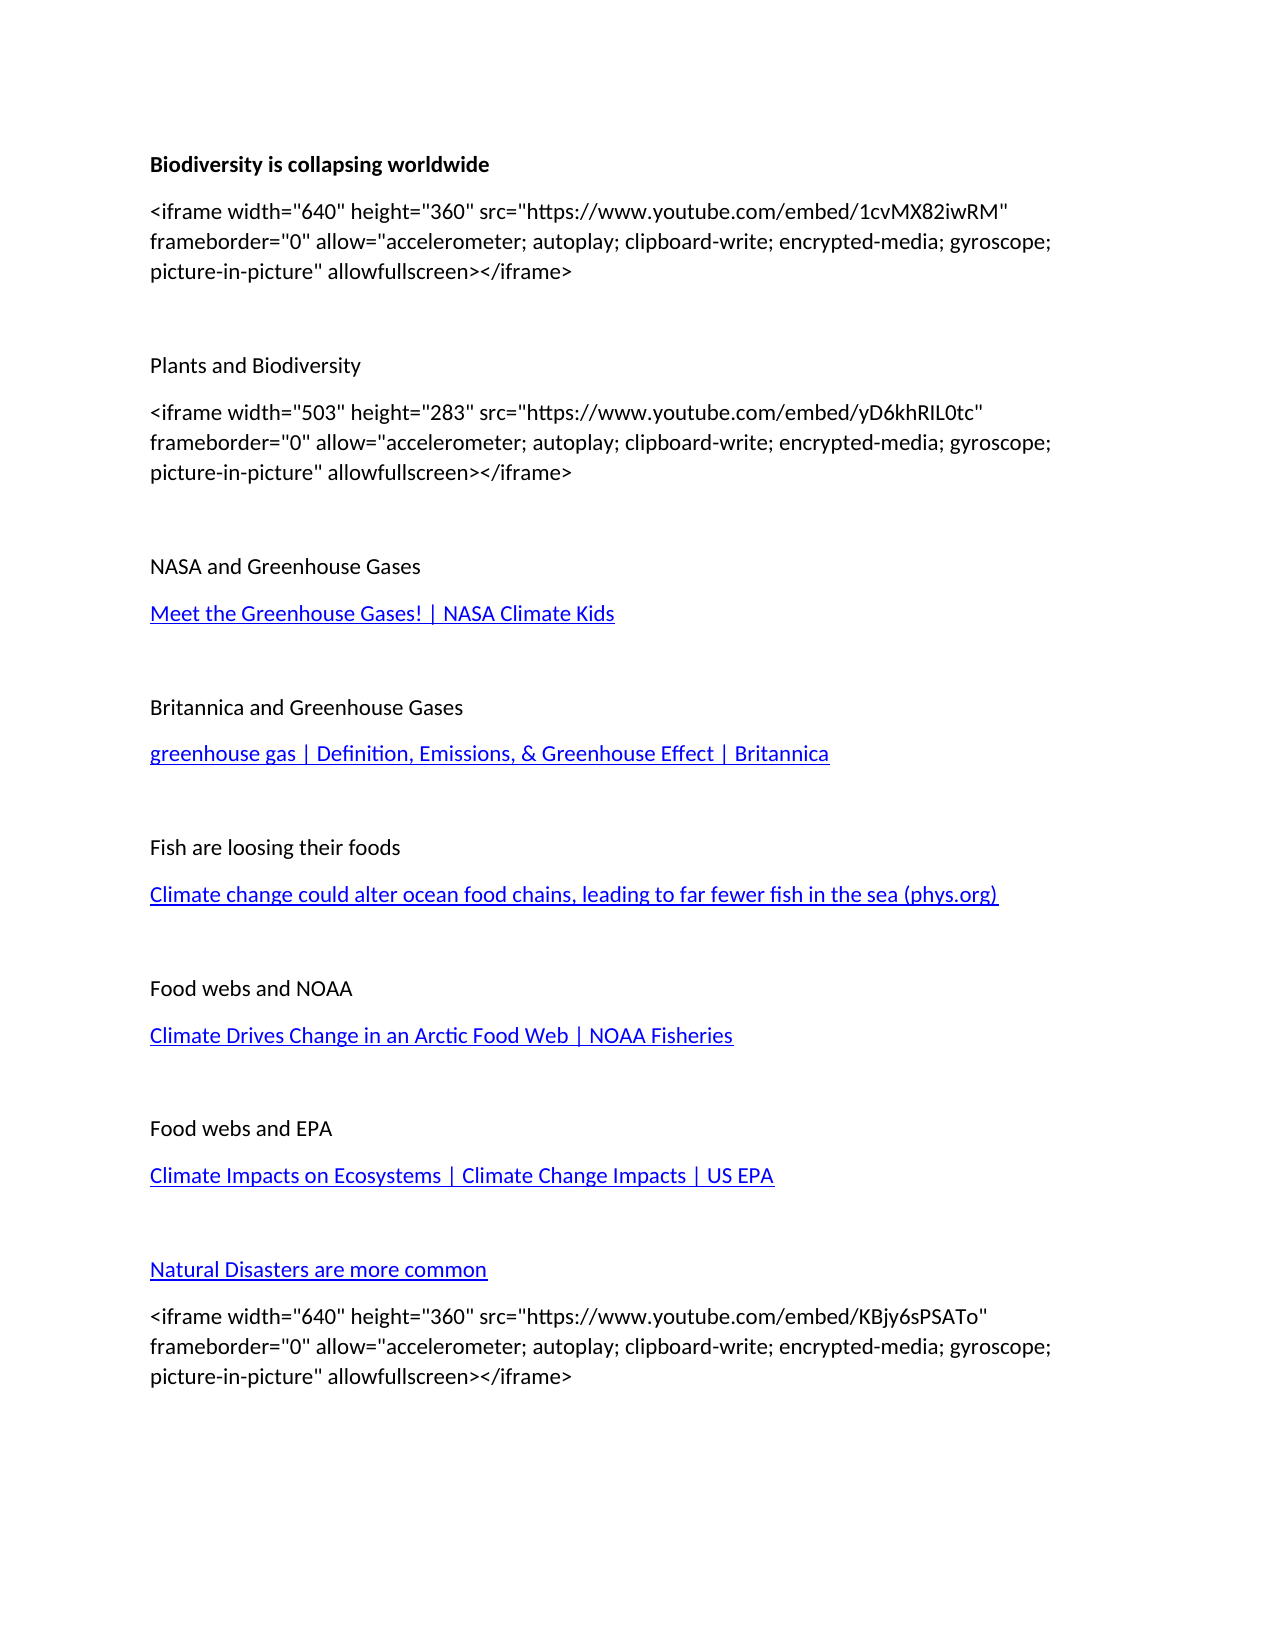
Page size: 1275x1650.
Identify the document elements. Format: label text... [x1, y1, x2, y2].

text Climate Impacts on Ecosystems | Climate Change Impacts | US EPA [150, 1161, 1125, 1189]
text Britannica and Greenhouse Gases [150, 693, 1125, 721]
text Climate Drives Change in an Arctic Food Web | NOAA Fisheries [150, 1021, 1125, 1049]
text Food webs and NOAA [150, 974, 1125, 1002]
text Food webs and EPA [150, 1114, 1125, 1143]
text Natural Disasters are more common [150, 1255, 1125, 1283]
text Climate change could alter ocean food chains, leading to far fewer fish in the sea (phys.org) [150, 880, 1125, 908]
text Meet the Greenhouse Gases! | NASA Climate Kids [150, 599, 1125, 627]
text Plants and Biodiversity [150, 351, 1125, 379]
text <iframe width="640" height="360" src="https://www.youtube.com/embed/KBjy6sPSATo" frameborder="0" allow="accelerometer; autoplay; clipboard-write; encrypted-media; gyroscope; picture-in-picture" allowfullscreen></iframe> [150, 1302, 1125, 1391]
text <iframe width="640" height="360" src="https://www.youtube.com/embed/1cvMX82iwRM" frameborder="0" allow="accelerometer; autoplay; clipboard-write; encrypted-media; gyroscope; picture-in-picture" allowfullscreen></iframe> [150, 197, 1125, 285]
text NASA and Greenhouse Gases [150, 552, 1125, 580]
text greenhouse gas | Definition, Emissions, & Greenhouse Effect | Britannica [150, 739, 1125, 768]
text Fish are loosing their foods [150, 833, 1125, 861]
text Biodiversity is collapsing worldwide [150, 150, 1125, 178]
text <iframe width="503" height="283" src="https://www.youtube.com/embed/yD6khRIL0tc" frameborder="0" allow="accelerometer; autoplay; clipboard-write; encrypted-media; gyroscope; picture-in-picture" allowfullscreen></iframe> [150, 398, 1125, 486]
